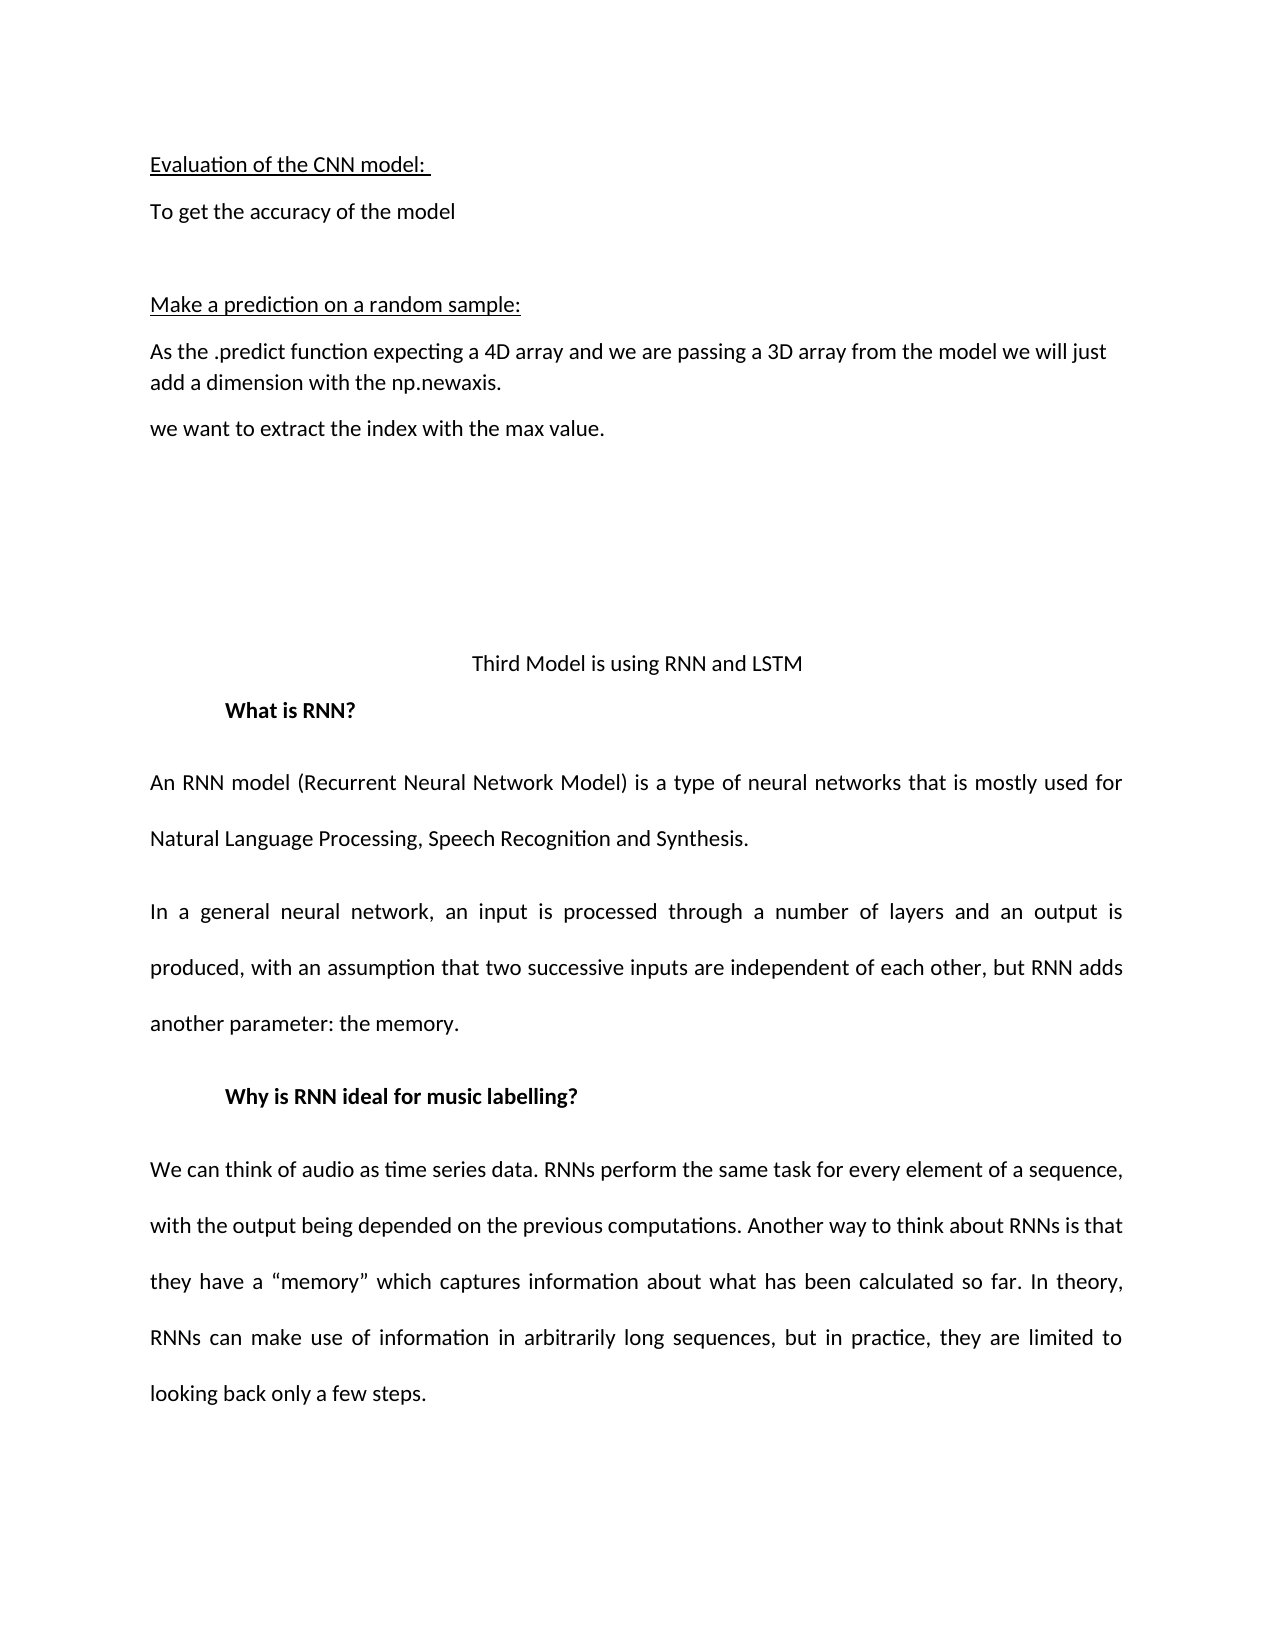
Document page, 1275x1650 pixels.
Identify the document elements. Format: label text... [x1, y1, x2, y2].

text An RNN model (Recurrent Neural Network Model) is a type of neural networks that is mostly used for Natural Language Processing, Speech Recognition and Synthesis. [150, 768, 1125, 853]
text To get the accuracy of the model [150, 197, 1125, 225]
text In a general neural network, an input is processed through a number of layers and an output is produced, with an assumption that two successive inputs are independent of each other, but RNN adds another parameter: the memory. [150, 897, 1125, 1037]
text What is RNN? [150, 696, 1125, 724]
text we want to extract the index with the max value. [150, 414, 1125, 443]
text Evaluation of the CNN model: [150, 150, 1125, 178]
text We can think of audio as time series data. RNNs perform the same task for every element of a sequence, with the output being depended on the previous computations. Another way to think about RNNs is that they have a “memory” which captures information about what has been calculated so far. In theory, RNNs can make use of information in arbitrarily long sequences, but in practice, they are limited to looking back only a few steps. [150, 1155, 1125, 1407]
text Third Model is using RNN and LSTM [150, 649, 1125, 677]
text As the .predict function expecting a 4D array and we are passing a 3D array from the model we will just add a dimension with the np.newaxis. [150, 337, 1125, 396]
text Make a prediction on a random sample: [150, 291, 1125, 319]
text Why is RNN ideal for music labelling? [150, 1082, 1125, 1110]
